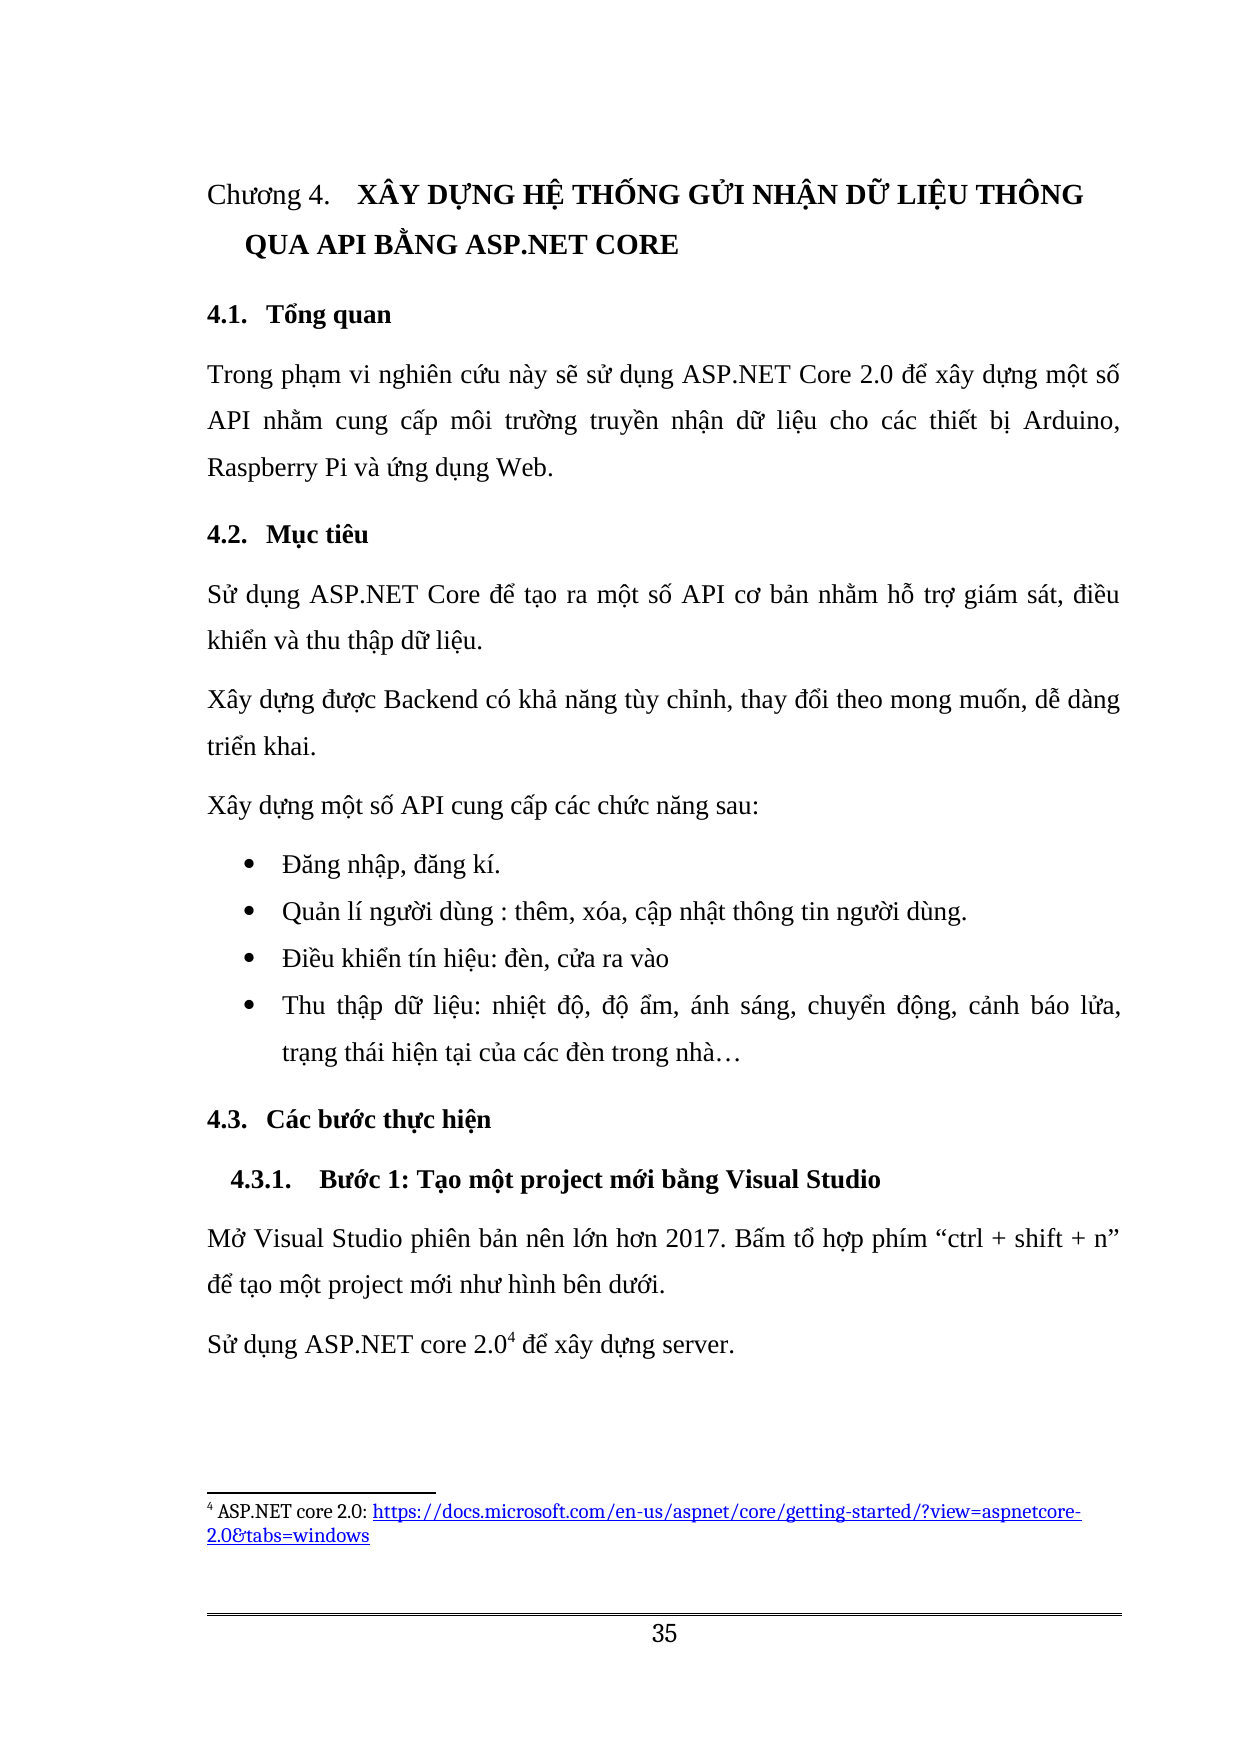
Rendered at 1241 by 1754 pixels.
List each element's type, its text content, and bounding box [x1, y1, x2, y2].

list Thu thập dữ liệu: nhiệt độ, độ ẩm, ánh sáng, chuyển động, cảnh báo lửa, trạng thái hiện tại của các đèn trong nhà… [244, 989, 1122, 1067]
list Điều khiển tín hiệu: đèn, cửa ra vào [244, 942, 1122, 974]
subtitle Bước 1: Tạo một project mới bằng Visual Studio [230, 1163, 1122, 1194]
text Sử dụng ASP.NET Core để tạo ra một số API cơ bản nhằm hỗ trợ giám sát, điều khiển và thu thập dữ liệu. [207, 578, 1122, 656]
subtitle XÂY DỰNG HỆ THỐNG GỬI NHẬN DỮ LIỆU THÔNG QUA API BẰNG ASP.NET CORE [207, 177, 1122, 261]
text Trong phạm vi nghiên cứu này sẽ sử dụng ASP.NET Core 2.0 để xây dựng một số API nhằm cung cấp môi trường truyền nhận dữ liệu cho các thiết bị Arduino, Raspberry Pi và ứng dụng Web. [207, 358, 1122, 482]
list Quản lí người dùng : thêm, xóa, cập nhật thông tin người dùng. [244, 896, 1122, 927]
text Mở Visual Studio phiên bản nên lớn hơn 2017. Bấm tổ hợp phím “ctrl + shift + n” để tạo một project mới như hình bên dưới. [207, 1222, 1122, 1300]
list Đăng nhập, đăng kí. [244, 849, 1122, 880]
subtitle Mục tiêu [207, 519, 1122, 550]
subtitle Các bước thực hiện [207, 1103, 1122, 1135]
text Xây dựng được Backend có khả năng tùy chỉnh, thay đổi theo mong muốn, dễ dàng triển khai. [207, 684, 1122, 761]
text Sử dụng ASP.NET core 2.0 để xây dựng server. [207, 1328, 1122, 1359]
subtitle Tổng quan [207, 299, 1122, 330]
text Xây dựng một số API cung cấp các chức năng sau: [207, 789, 1122, 821]
